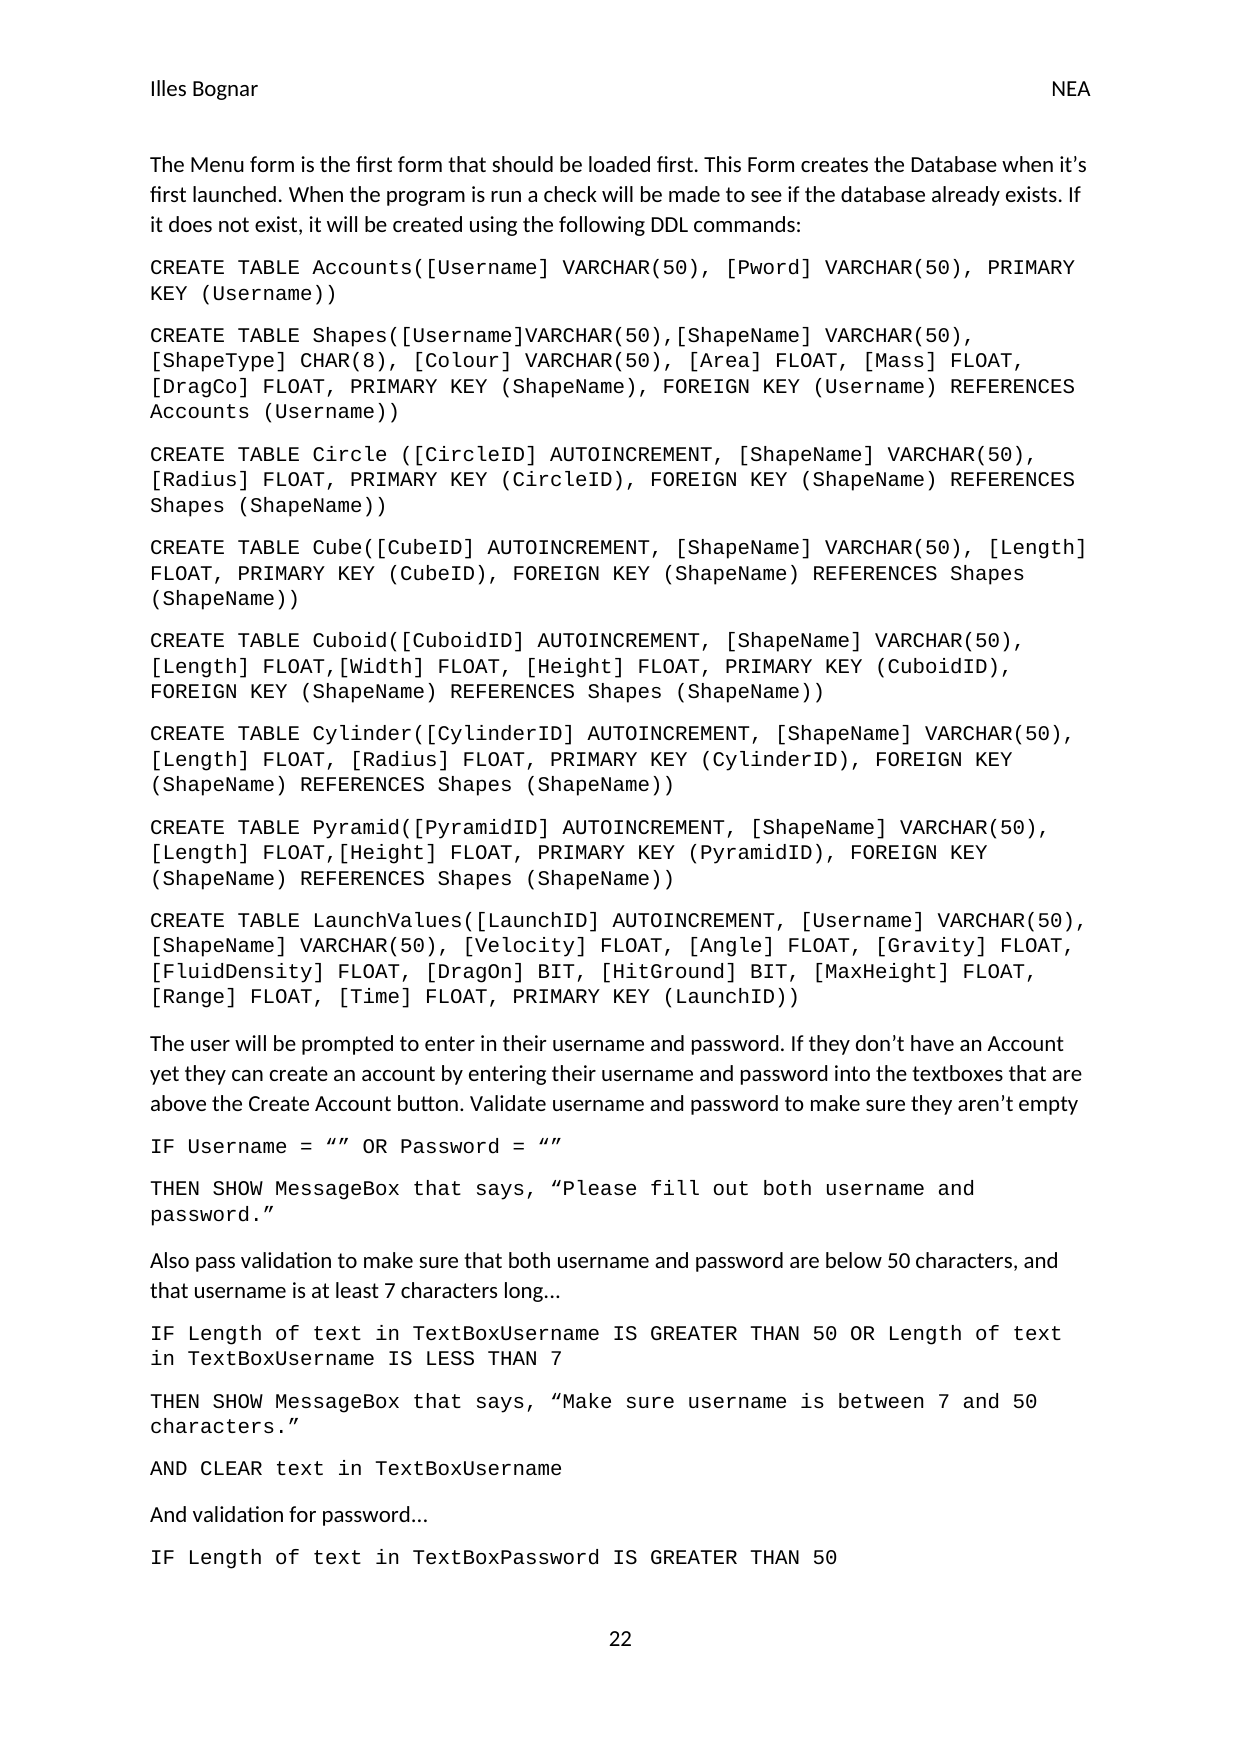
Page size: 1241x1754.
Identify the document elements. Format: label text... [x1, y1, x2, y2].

text CREATE TABLE Cube([CubeID] AUTOINCREMENT, [ShapeName] VARCHAR(50), [Length] FLOAT, PRIMARY KEY (CubeID), FOREIGN KEY (ShapeName) REFERENCES Shapes (ShapeName)) [150, 537, 1090, 612]
text THEN SHOW MessageBox that says, “Make sure username is between 7 and 50 characters.” [150, 1391, 1090, 1440]
text CREATE TABLE Circle ([CircleID] AUTOINCREMENT, [ShapeName] VARCHAR(50), [Radius] FLOAT, PRIMARY KEY (CircleID), FOREIGN KEY (ShapeName) REFERENCES Shapes (ShapeName)) [150, 444, 1090, 518]
text CREATE TABLE Cylinder([CylinderID] AUTOINCREMENT, [ShapeName] VARCHAR(50), [Length] FLOAT, [Radius] FLOAT, PRIMARY KEY (CylinderID), FOREIGN KEY (ShapeName) REFERENCES Shapes (ShapeName)) [150, 723, 1090, 798]
text CREATE TABLE Cuboid([CuboidID] AUTOINCREMENT, [ShapeName] VARCHAR(50), [Length] FLOAT,[Width] FLOAT, [Height] FLOAT, PRIMARY KEY (CuboidID), FOREIGN KEY (ShapeName) REFERENCES Shapes (ShapeName)) [150, 630, 1090, 705]
text The user will be prompted to enter in their username and password. If they don’t have an Account yet they can create an account by entering their username and password into the textboxes that are above the Create Account button. Validate username and password to make sure they aren’t empty [150, 1029, 1090, 1117]
text THEN SHOW MessageBox that says, “Please fill out both username and password.” [150, 1178, 1090, 1227]
text CREATE TABLE Shapes([Username]VARCHAR(50),[ShapeName] VARCHAR(50),[ShapeType] CHAR(8), [Colour] VARCHAR(50), [Area] FLOAT, [Mass] FLOAT, [DragCo] FLOAT, PRIMARY KEY (ShapeName), FOREIGN KEY (Username) REFERENCES Accounts (Username)) [150, 325, 1090, 425]
text CREATE TABLE LaunchValues([LaunchID] AUTOINCREMENT, [Username] VARCHAR(50),[ShapeName] VARCHAR(50), [Velocity] FLOAT, [Angle] FLOAT, [Gravity] FLOAT, [FluidDensity] FLOAT, [DragOn] BIT, [HitGround] BIT, [MaxHeight] FLOAT, [Range] FLOAT, [Time] FLOAT, PRIMARY KEY (LaunchID)) [150, 910, 1090, 1010]
text IF Length of text in TextBoxPassword IS GREATER THAN 50 [150, 1547, 1090, 1571]
text Also pass validation to make sure that both username and password are below 50 characters, and that username is at least 7 characters long... [150, 1246, 1090, 1304]
text AND CLEAR text in TextBoxUsername [150, 1458, 1090, 1482]
text IF Username = “” OR Password = “” [150, 1136, 1090, 1159]
text IF Length of text in TextBoxUsername IS GREATER THAN 50 OR Length of text in TextBoxUsername IS LESS THAN 7 [150, 1323, 1090, 1372]
text The Menu form is the first form that should be loaded first. This Form creates the Database when it’s first launched. When the program is run a check will be made to see if the database already exists. If it does not exist, it will be created using the following DDL commands: [150, 150, 1090, 238]
text CREATE TABLE Accounts([Username] VARCHAR(50), [Pword] VARCHAR(50), PRIMARY KEY (Username)) [150, 257, 1090, 306]
text CREATE TABLE Pyramid([PyramidID] AUTOINCREMENT, [ShapeName] VARCHAR(50), [Length] FLOAT,[Height] FLOAT, PRIMARY KEY (PyramidID), FOREIGN KEY (ShapeName) REFERENCES Shapes (ShapeName)) [150, 817, 1090, 891]
text And validation for password... [150, 1501, 1090, 1528]
